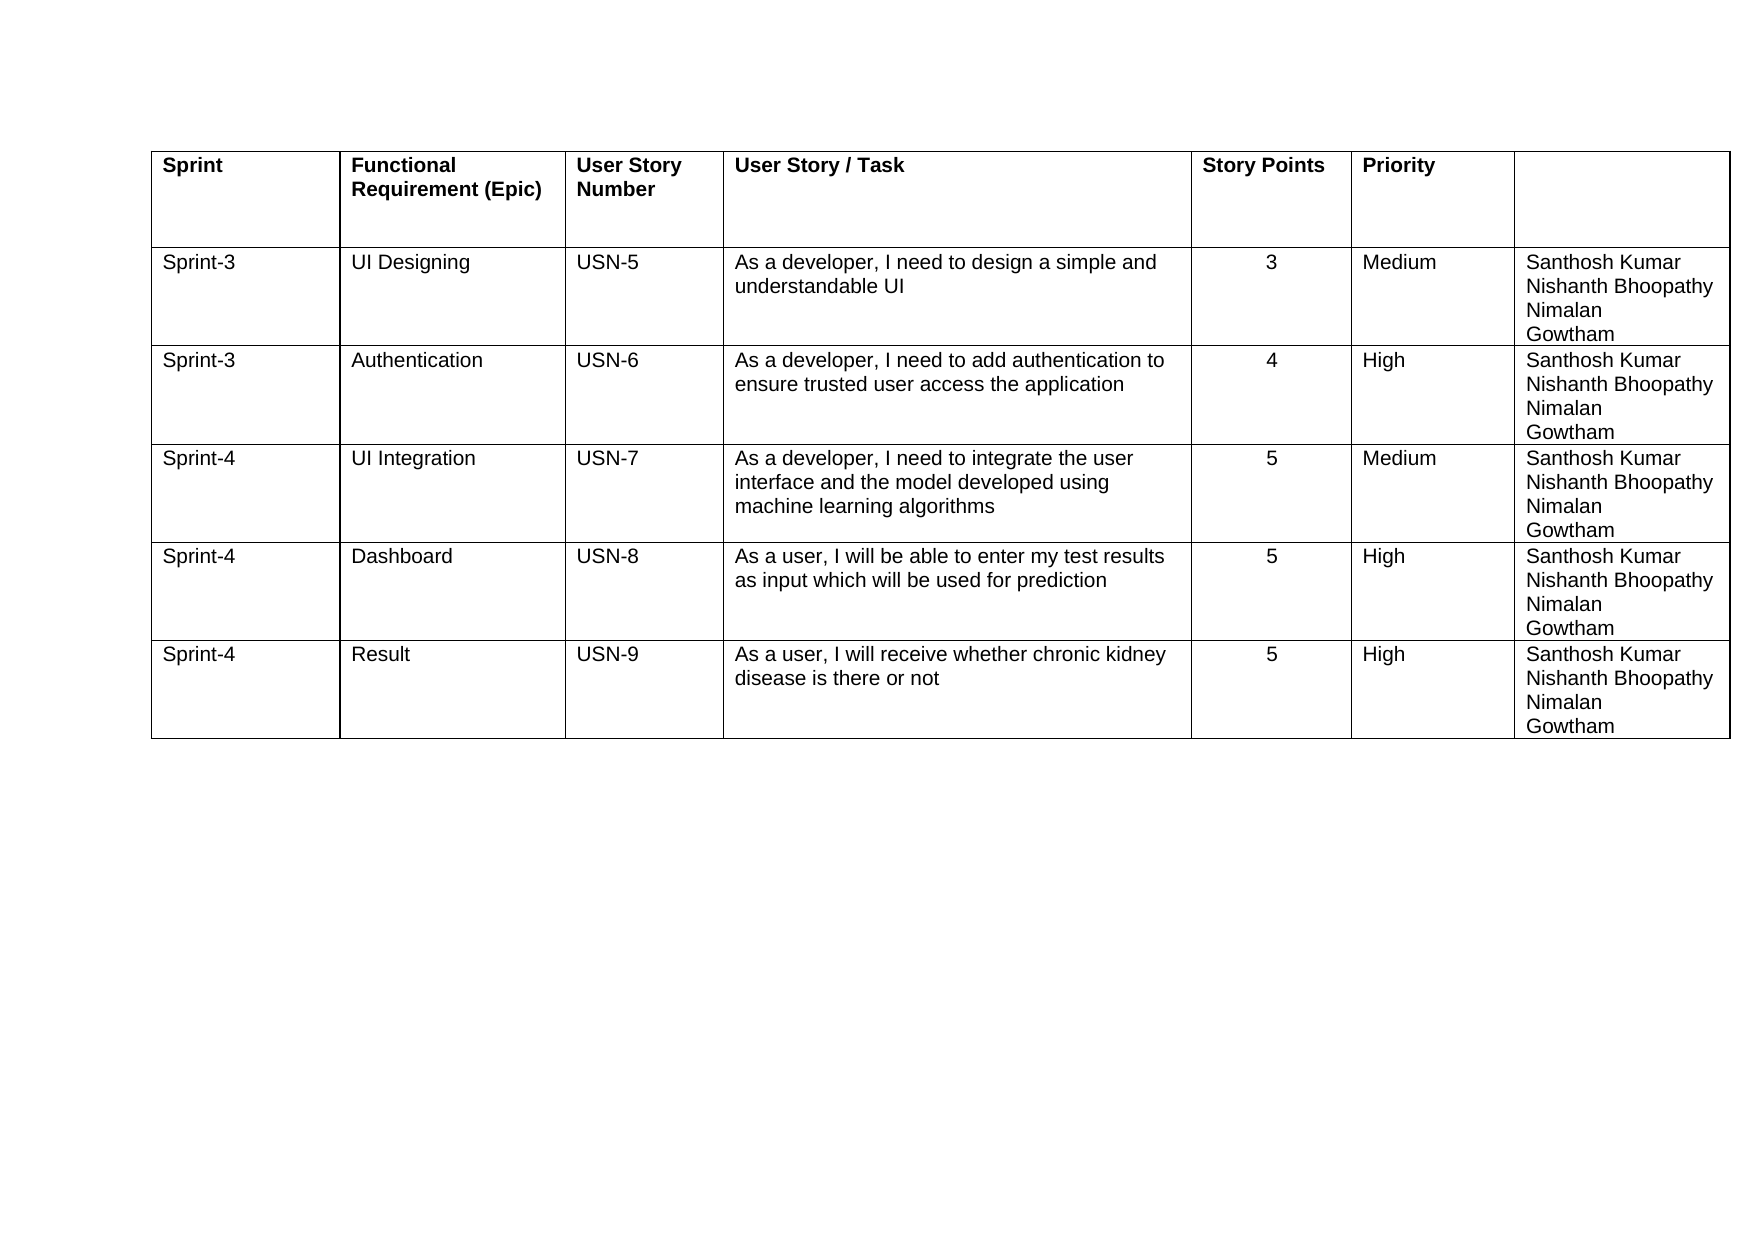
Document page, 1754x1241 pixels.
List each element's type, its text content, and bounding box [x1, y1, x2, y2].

table_cell Sprint-4 [152, 543, 339, 640]
table_cell Sprint-4 [152, 641, 339, 738]
table_cell Medium [1352, 445, 1514, 542]
table_cell Sprint [152, 152, 339, 247]
table_cell Result [341, 641, 565, 738]
table_cell 4 [1192, 346, 1351, 443]
table_cell Santhosh Kumar Nishanth Bhoopathy Nimalan Gowtham [1515, 445, 1729, 542]
table_cell Functional Requirement (Epic) [341, 152, 565, 247]
table_cell 5 [1192, 543, 1351, 640]
table_cell USN-6 [566, 346, 723, 443]
table_cell Sprint-3 [152, 248, 339, 345]
table_cell User Story Number [566, 152, 723, 247]
table_cell As a developer, I need to add authentication to ensure trusted user access the application [724, 346, 1191, 443]
table_cell High [1352, 641, 1514, 738]
table_cell [1515, 152, 1729, 247]
table_cell USN-9 [566, 641, 723, 738]
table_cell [1515, 248, 1729, 345]
table_cell Santhosh Kumar Nishanth Bhoopathy Nimalan Gowtham [1515, 543, 1729, 640]
table_cell Medium [1352, 248, 1514, 345]
table_cell As a developer, I need to design a simple and understandable UI [724, 248, 1191, 345]
table_cell UI Designing [341, 248, 565, 345]
table_cell 5 [1192, 445, 1351, 542]
table_cell Authentication [341, 346, 565, 443]
table_cell As a developer, I need to integrate the user interface and the model developed using machine learning algorithms [724, 445, 1191, 542]
table_cell UI Integration [341, 445, 565, 542]
table_cell Santhosh Kumar Nishanth Bhoopathy Nimalan Gowtham [1515, 641, 1729, 738]
table_cell High [1352, 543, 1514, 640]
table_cell USN-5 [566, 248, 723, 345]
table_cell As a user, I will receive whether chronic kidney disease is there or not [724, 641, 1191, 738]
table_cell Santhosh Kumar Nishanth Bhoopathy Nimalan Gowtham [1515, 346, 1729, 443]
table_cell USN-7 [566, 445, 723, 542]
table_cell As a user, I will be able to enter my test results as input which will be used for prediction [724, 543, 1191, 640]
table_cell Dashboard [341, 543, 565, 640]
table_cell User Story / Task [724, 152, 1191, 247]
table_cell Priority [1352, 152, 1514, 247]
table_cell Story Points [1192, 152, 1351, 247]
table_cell 3 [1192, 248, 1351, 345]
table_cell High [1352, 346, 1514, 443]
table_cell Sprint-4 [152, 445, 339, 542]
table_cell Sprint-3 [152, 346, 339, 443]
table_cell USN-8 [566, 543, 723, 640]
table_cell 5 [1192, 641, 1351, 738]
